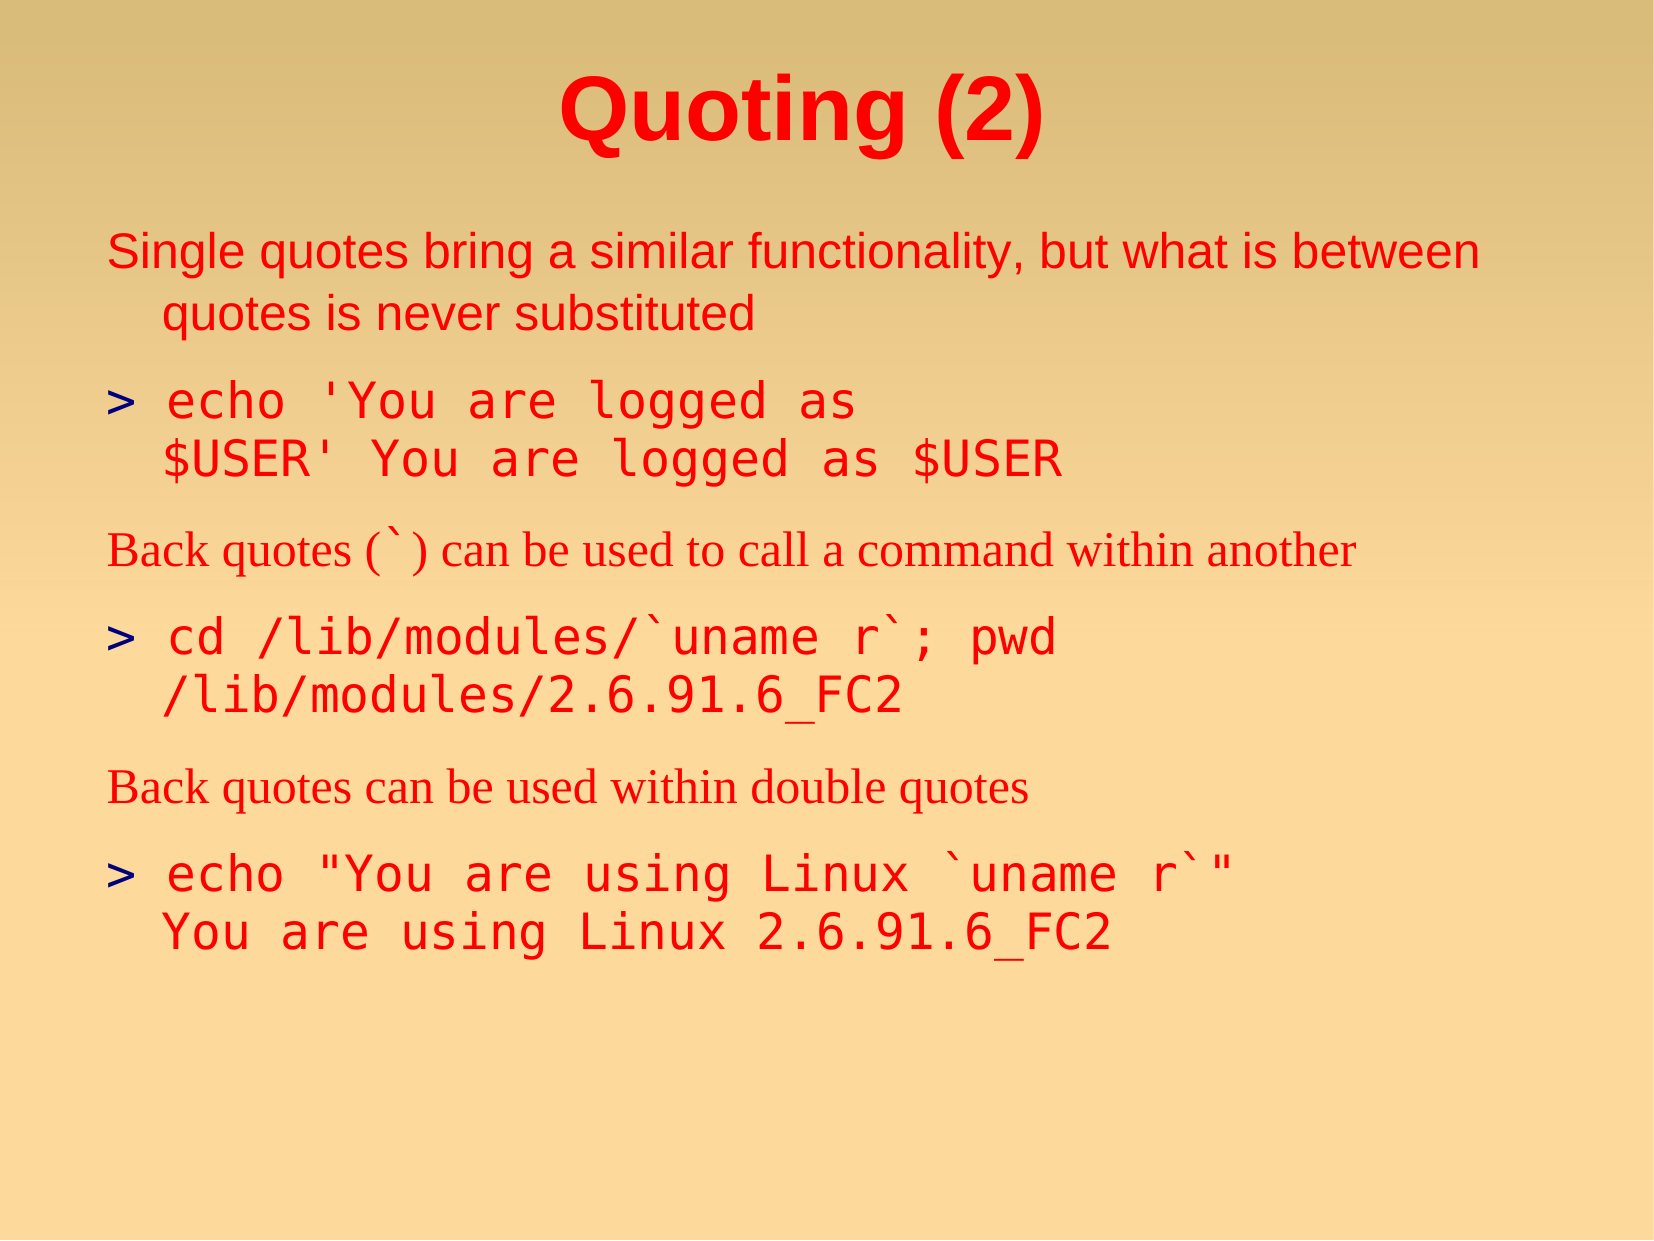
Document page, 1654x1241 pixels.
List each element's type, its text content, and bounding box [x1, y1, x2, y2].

text /lib/modules/2.6.9­1.6_FC2 [162, 666, 1639, 724]
list cd /lib/modules/`uname ­r`; pwd [106, 608, 1639, 666]
text Back quotes can be used within double quotes [106, 756, 1639, 814]
picture [0, 0, 1654, 1240]
list echo 'You are logged as $USER' You are logged as $USER [106, 372, 1066, 488]
text Single quotes bring a similar functionality, but what is between quotes is never substituted [106, 222, 1484, 341]
text Back quotes (`) can be used to call a command within another [106, 520, 1639, 578]
subtitle Quoting (2) [31, 54, 1574, 159]
list echo "You are using Linux `uname ­r`" You are using Linux 2.6.9­1.6_FC2 [106, 844, 1246, 961]
